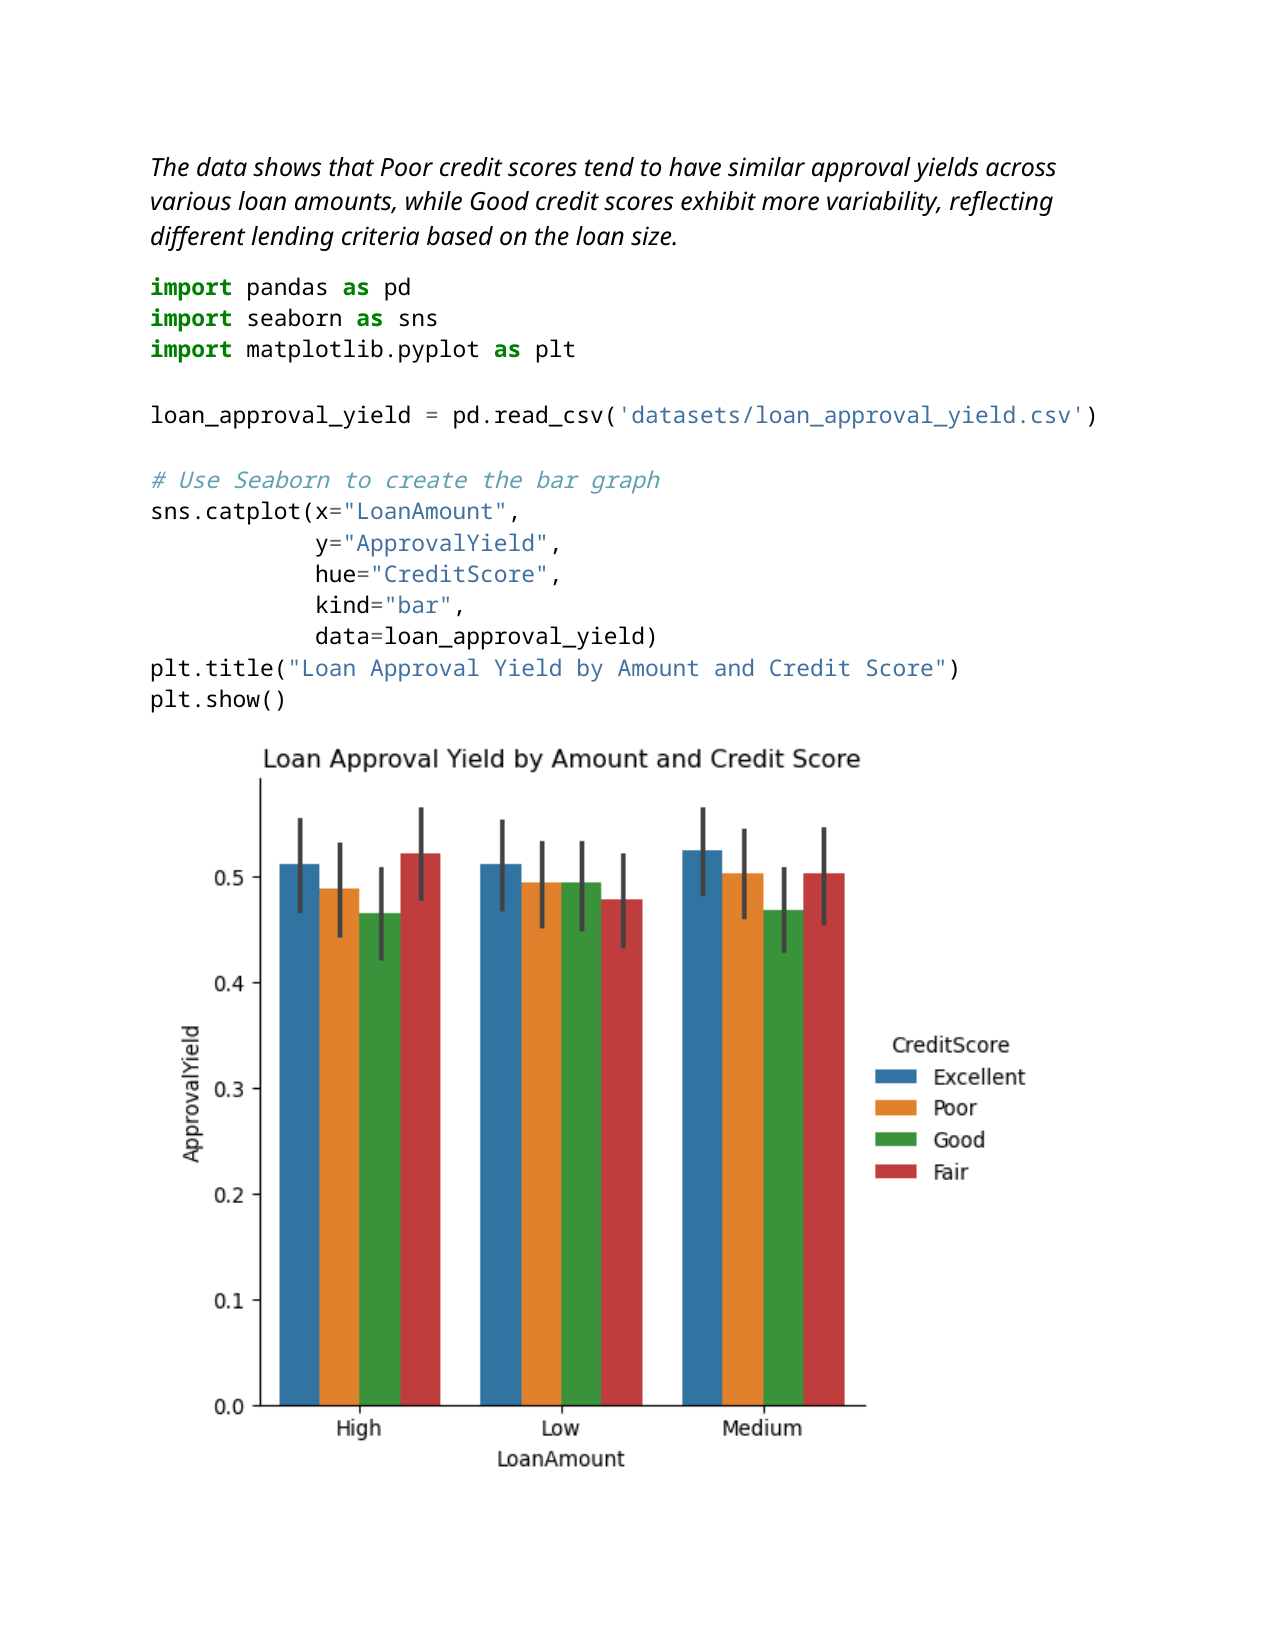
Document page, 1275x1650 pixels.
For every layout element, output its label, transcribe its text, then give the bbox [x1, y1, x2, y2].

text The data shows that Poor credit scores tend to have similar approval yields across various loan amounts, while Good credit scores exhibit more variability, reflecting different lending criteria based on the loan size. [150, 150, 1125, 252]
text import pandas as pd import seaborn as sns import matplotlib.pyplot as plt loan_approval_yield = pd.read_csv('datasets/loan_approval_yield.csv') # Use Seaborn to create the bar graph sns.catplot(x="LoanAmount", y="ApprovalYield", hue="CreditScore", kind="bar", data=loan_approval_yield) plt.title("Loan Approval Yield by Amount and Credit Score") plt.show() [150, 271, 1125, 714]
picture [168, 735, 1044, 1485]
